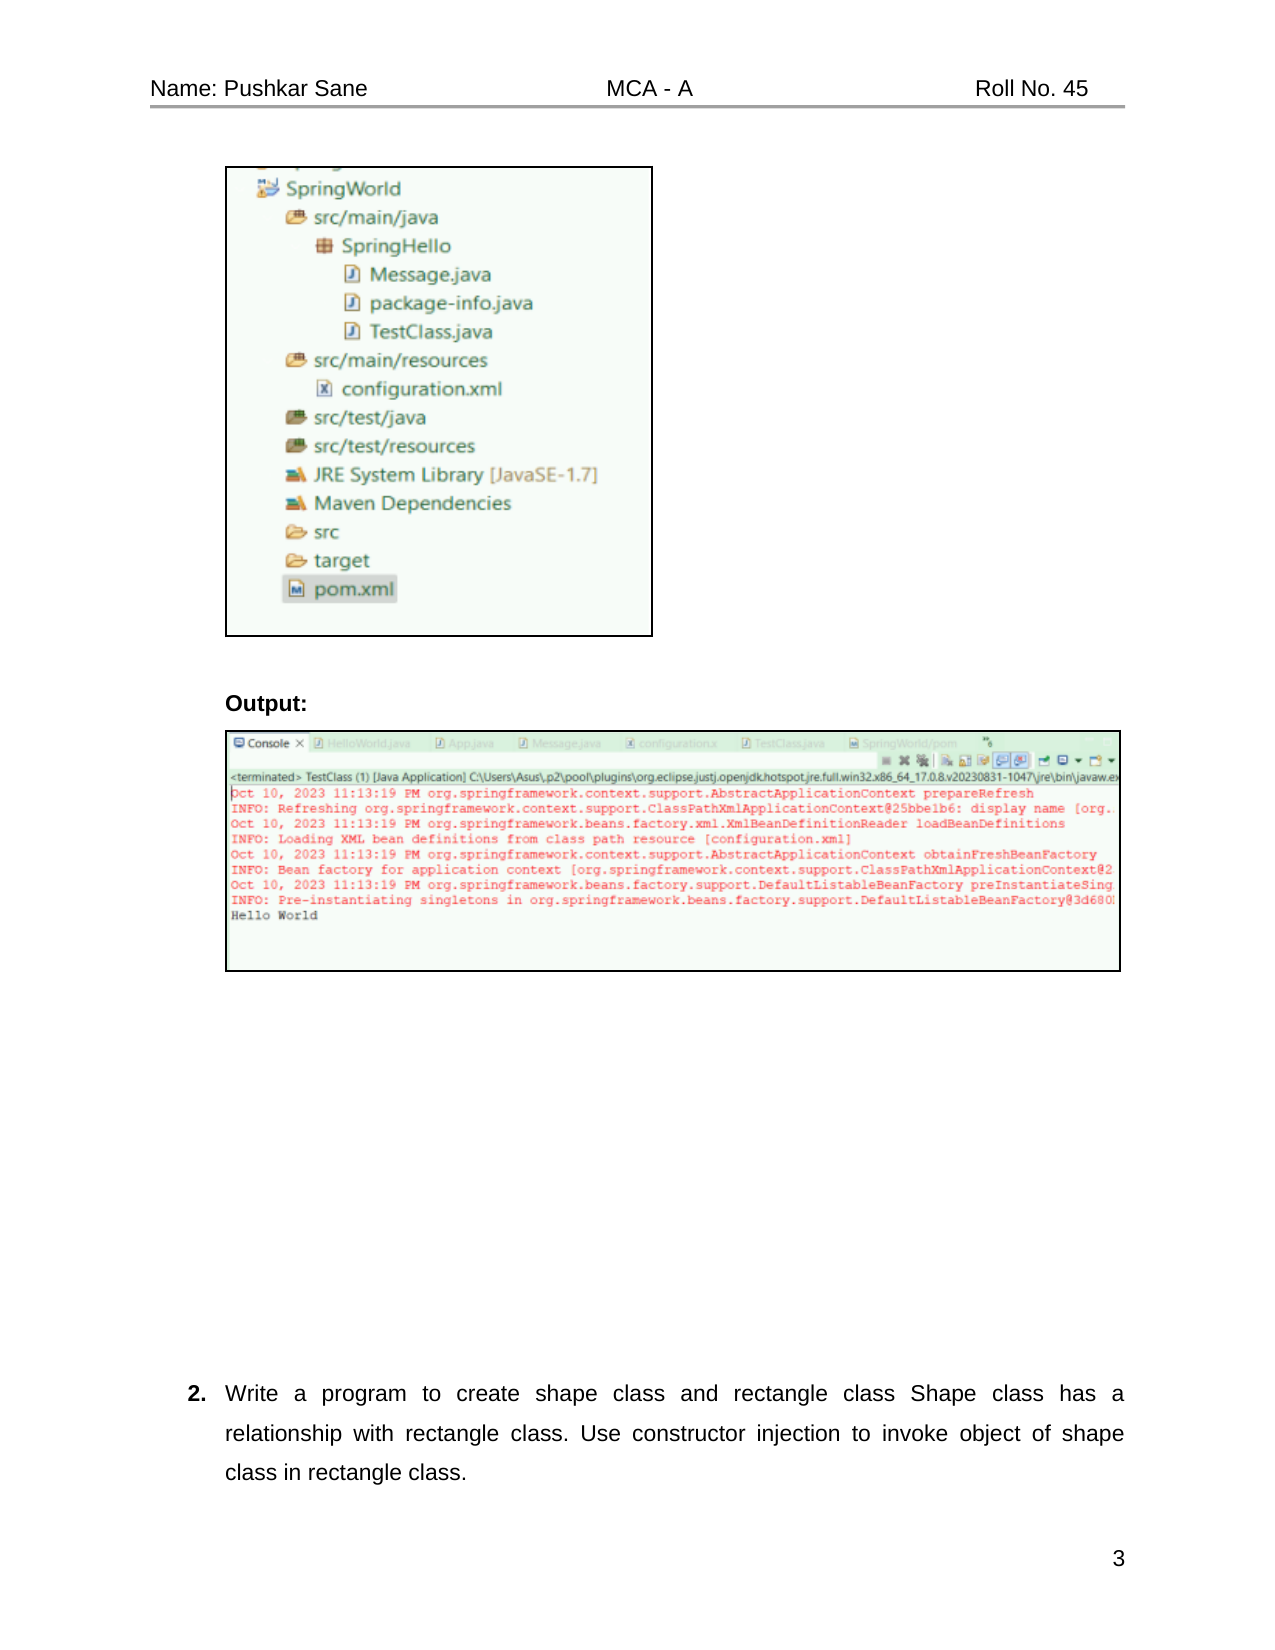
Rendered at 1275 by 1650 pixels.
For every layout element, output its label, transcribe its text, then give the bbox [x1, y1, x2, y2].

text Output: [225, 690, 1125, 716]
picture [227, 168, 651, 635]
list Write a program to create shape class and rectangle class Shape class has a relationship with rectangle class. Use constructor injection to invoke object of shape class in rectangle class. [187, 1380, 1125, 1486]
picture [227, 732, 1119, 970]
